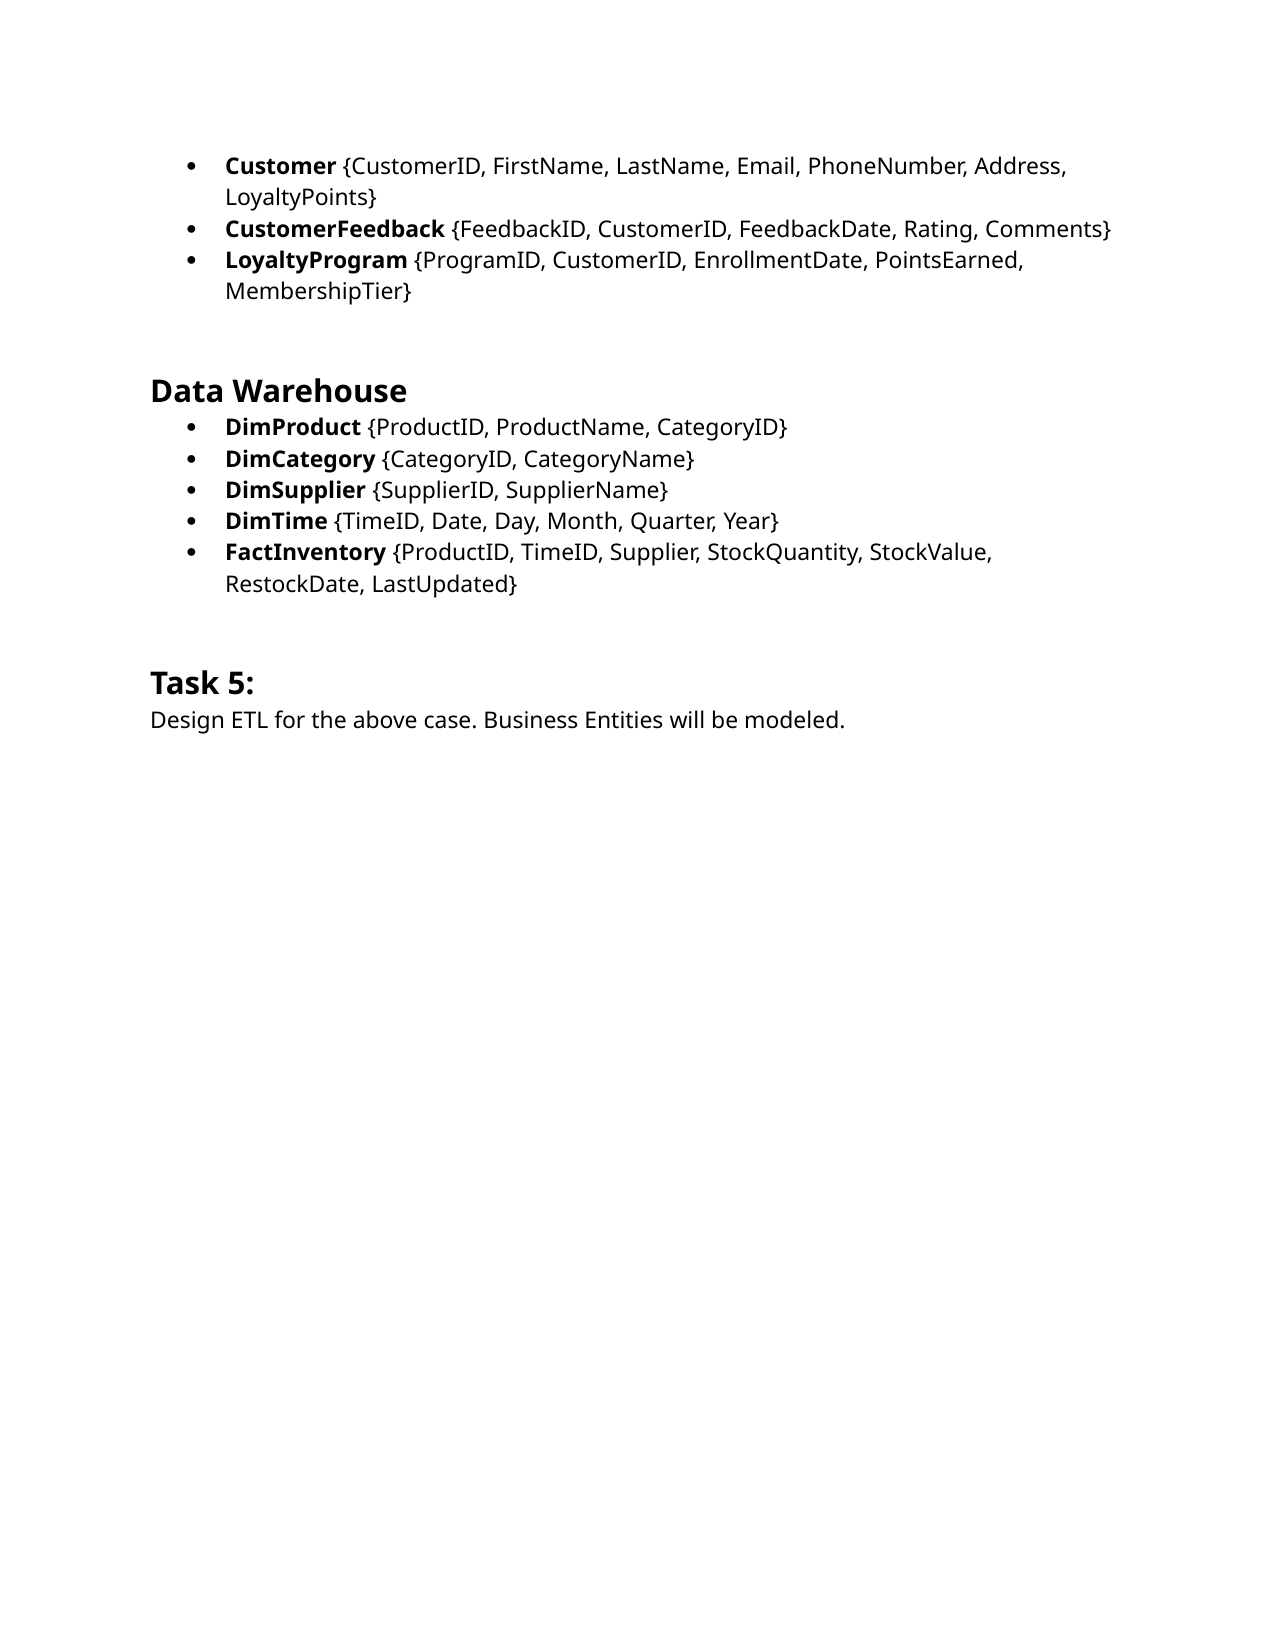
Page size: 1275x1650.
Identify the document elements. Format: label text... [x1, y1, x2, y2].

list Customer {CustomerID, FirstName, LastName, Email, PhoneNumber, Address, LoyaltyPoints} [187, 150, 1125, 212]
text Design ETL for the above case. Business Entities will be modeled. [150, 704, 1125, 735]
list DimSupplier {SupplierID, SupplierName} [187, 474, 1125, 505]
list DimCategory {CategoryID, CategoryName} [187, 443, 1125, 474]
list DimTime {TimeID, Date, Day, Month, Quarter, Year} [187, 505, 1125, 536]
list FactInventory {ProductID, TimeID, Supplier, StockQuantity, StockValue, RestockDate, LastUpdated} [187, 536, 1125, 599]
list CustomerFeedback {FeedbackID, CustomerID, FeedbackDate, Rating, Comments} [187, 212, 1125, 244]
text Data Warehouse [150, 369, 1125, 411]
list LoyaltyProgram {ProgramID, CustomerID, EnrollmentDate, PointsEarned, MembershipTier} [187, 244, 1125, 306]
list DimProduct {ProductID, ProductName, CategoryID} [187, 411, 1125, 443]
text Task 5: [150, 661, 1125, 704]
